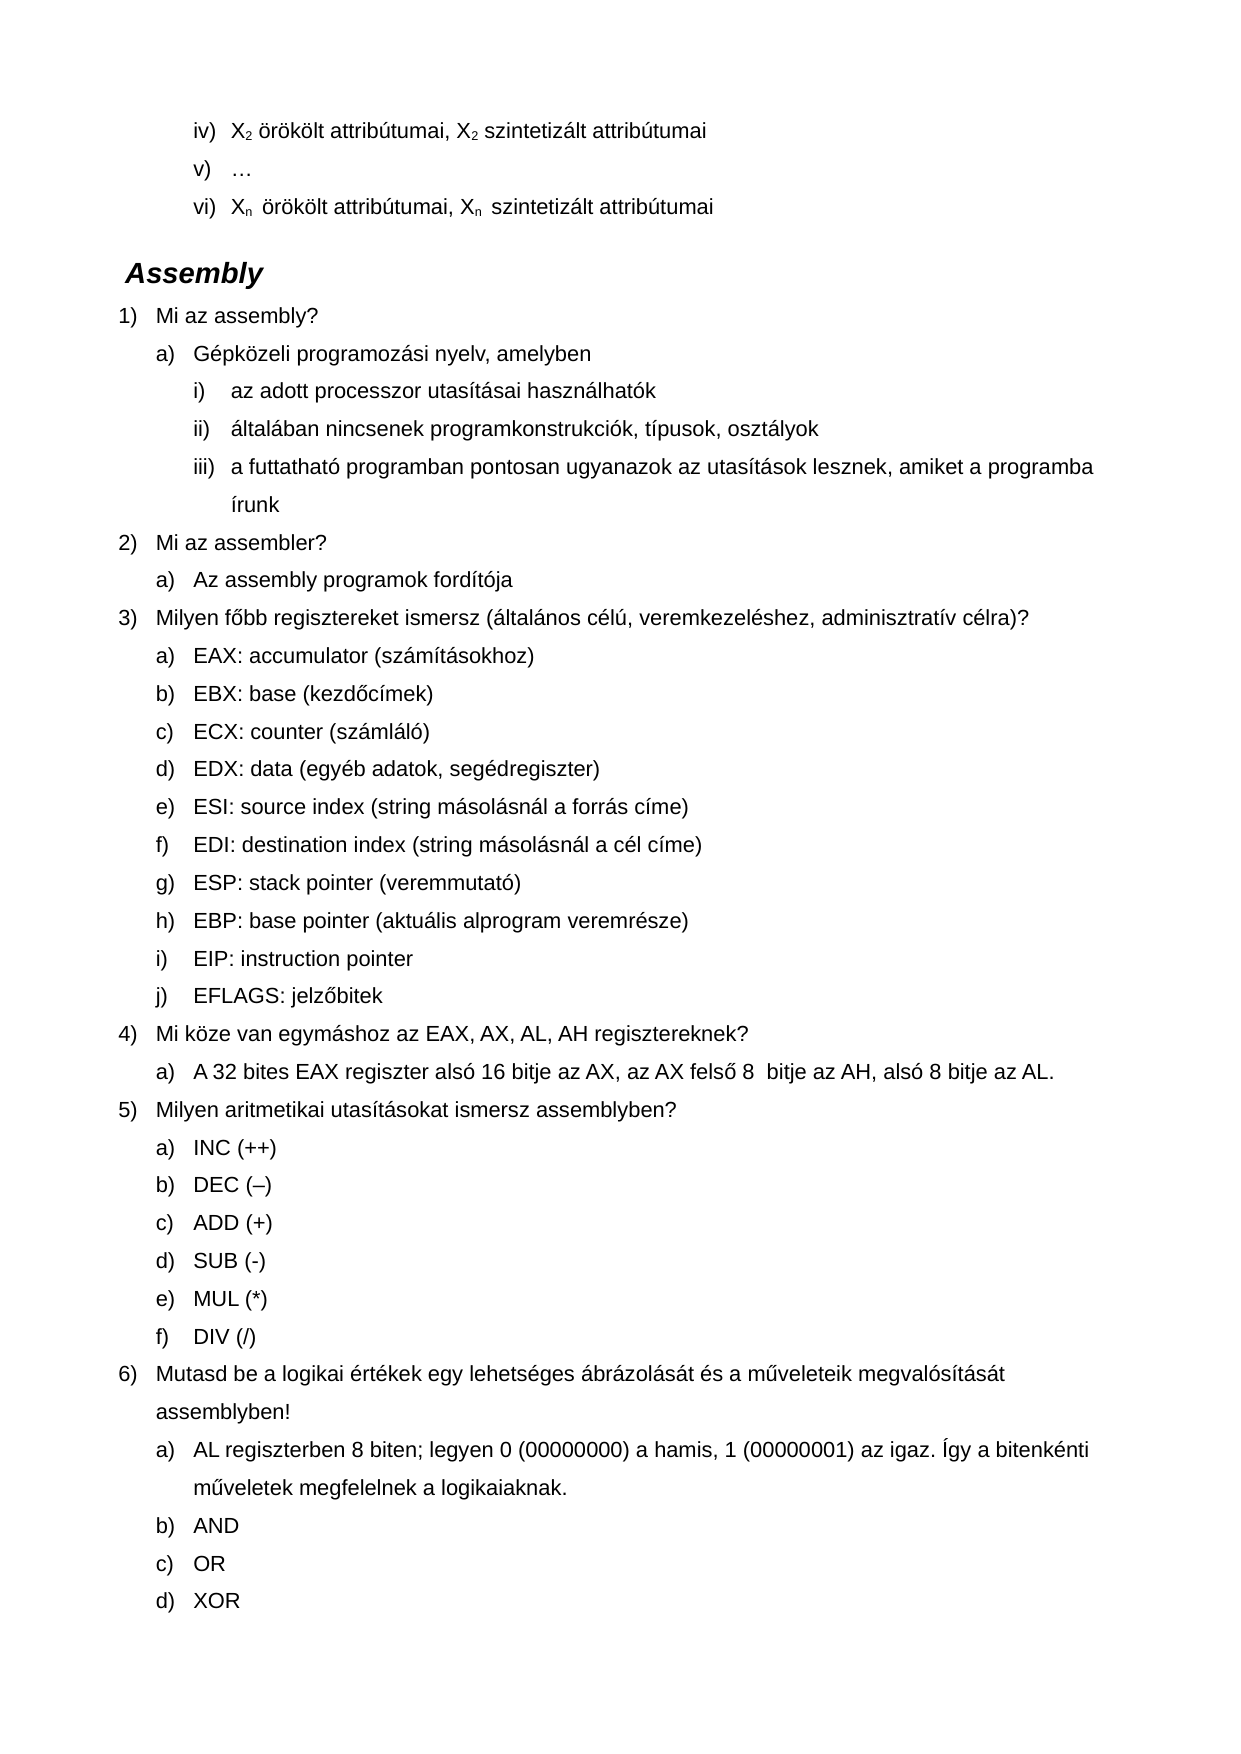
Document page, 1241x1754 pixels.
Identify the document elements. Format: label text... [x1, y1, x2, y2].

list Mi az assembler? [118, 529, 1122, 555]
list EDI: destination index (string másolásnál a cél címe) [156, 832, 1122, 857]
list Milyen főbb regisztereket ismersz (általános célú, veremkezeléshez, adminisztratív célra)? [118, 605, 1122, 630]
list DEC (–) [156, 1172, 1122, 1197]
list Mutasd be a logikai értékek egy lehetséges ábrázolását és a műveleteik megvalósítását assemblyben! [118, 1361, 1122, 1424]
list ECX: counter (számláló) [156, 718, 1122, 744]
subtitle Assembly [118, 257, 1122, 290]
list INC (++) [156, 1134, 1122, 1160]
list a futtatható programban pontosan ugyanazok az utasítások lesznek, amiket a programba írunk [193, 454, 1122, 517]
list X2 örökölt attribútumai, X2 szintetizált attribútumai [193, 118, 1122, 143]
list EBX: base (kezdőcímek) [156, 681, 1122, 706]
list AND [156, 1513, 1122, 1538]
list MUL (*) [156, 1286, 1122, 1311]
list EFLAGS: jelzőbitek [156, 983, 1122, 1008]
list Gépközeli programozási nyelv, amelyben [156, 340, 1122, 366]
list ESI: source index (string másolásnál a forrás címe) [156, 794, 1122, 819]
list XOR [156, 1588, 1122, 1613]
list … [193, 156, 1122, 181]
list Mi az assembly? [118, 303, 1122, 328]
list általában nincsenek programkonstrukciók, típusok, osztályok [193, 416, 1122, 441]
list EBP: base pointer (aktuális alprogram veremrésze) [156, 908, 1122, 933]
list DIV (/) [156, 1323, 1122, 1349]
list Milyen aritmetikai utasításokat ismersz assemblyben? [118, 1097, 1122, 1122]
list AL regiszterben 8 biten; legyen 0 (00000000) a hamis, 1 (00000001) az igaz. Így a bitenkénti műveletek megfelelnek a logikaiaknak. [156, 1437, 1122, 1500]
list Az assembly programok fordítója [156, 567, 1122, 592]
list EIP: instruction pointer [156, 945, 1122, 971]
list Mi köze van egymáshoz az EAX, AX, AL, AH regisztereknek? [118, 1021, 1122, 1046]
list EAX: accumulator (számításokhoz) [156, 643, 1122, 668]
list ESP: stack pointer (veremmutató) [156, 870, 1122, 895]
list SUB (-) [156, 1248, 1122, 1273]
list OR [156, 1550, 1122, 1576]
list A 32 bites EAX regiszter alsó 16 bitje az AX, az AX felső 8 bitje az AH, alsó 8 bitje az AL. [156, 1059, 1122, 1084]
list az adott processzor utasításai használhatók [193, 378, 1122, 403]
list Xn örökölt attribútumai, Xn szintetizált attribútumai [193, 194, 1122, 219]
list ADD (+) [156, 1210, 1122, 1235]
list EDX: data (egyéb adatok, segédregiszter) [156, 756, 1122, 782]
